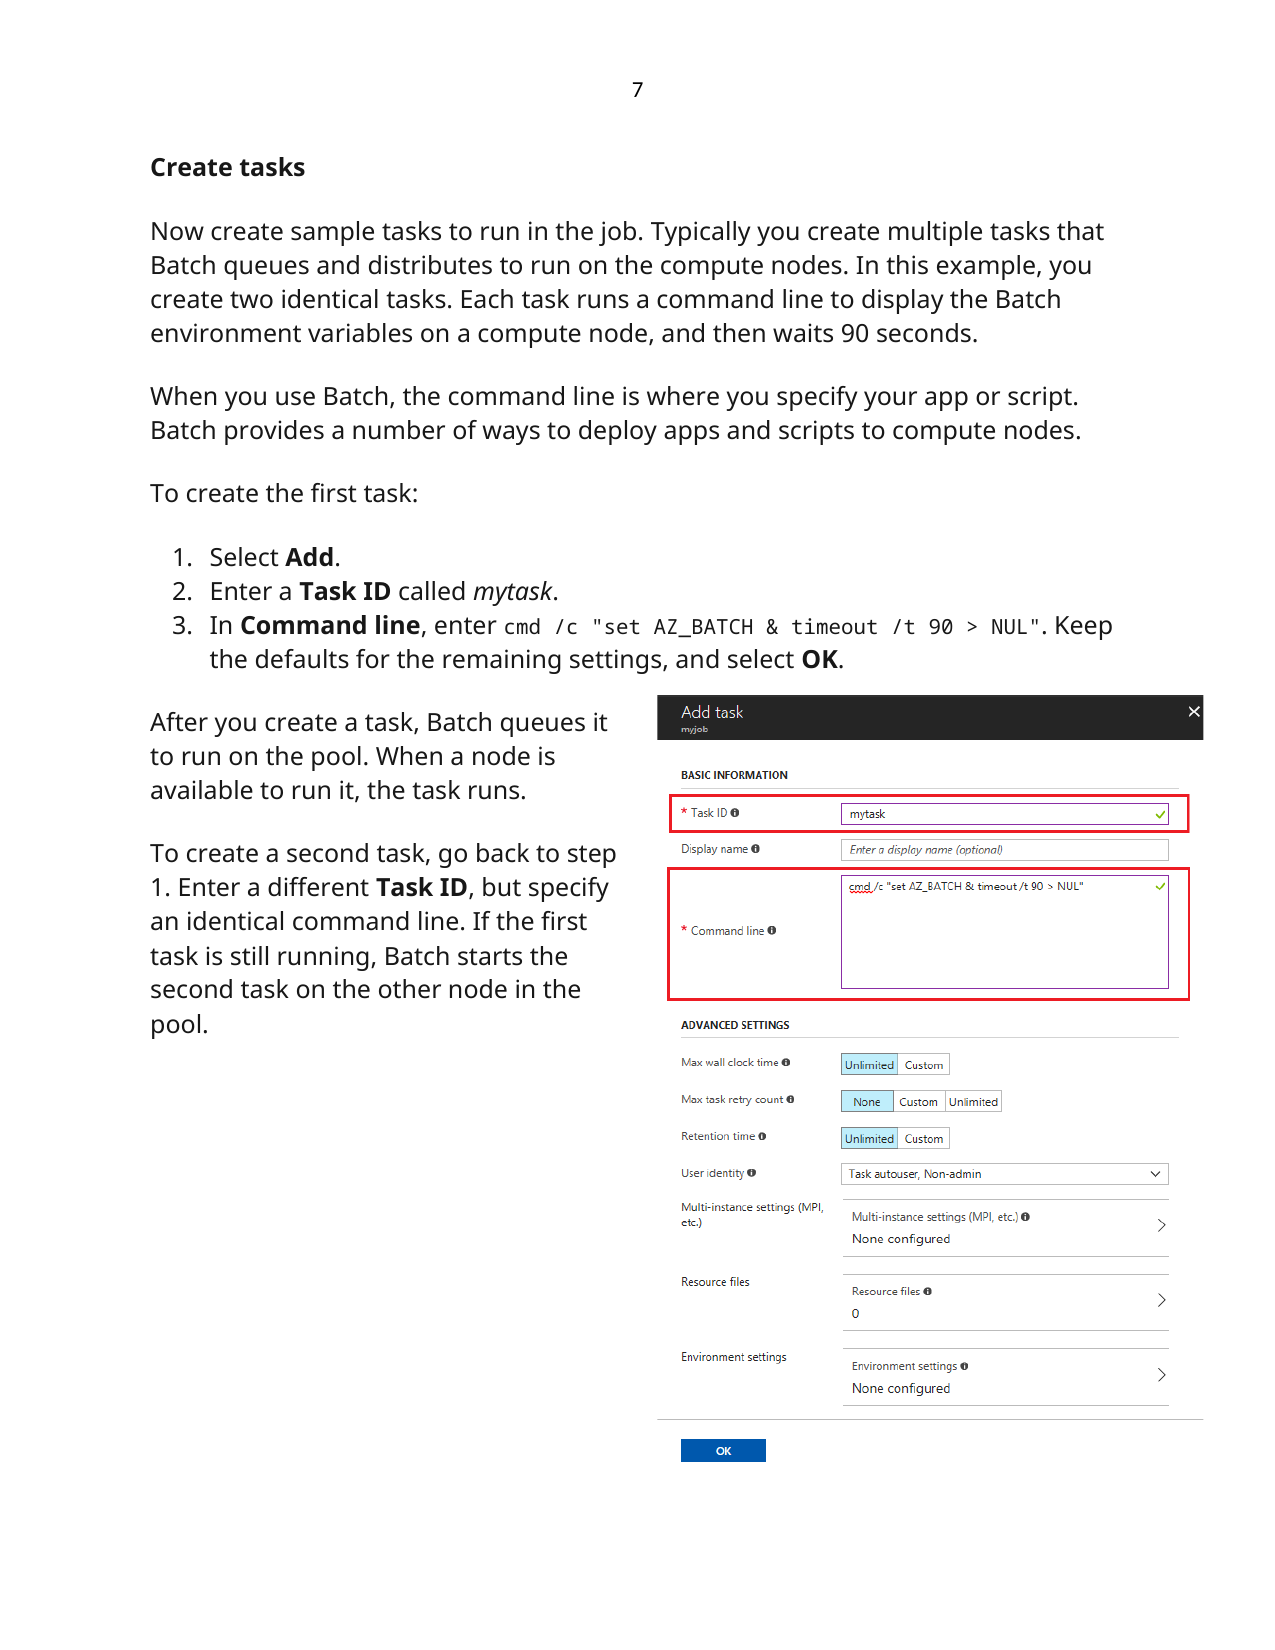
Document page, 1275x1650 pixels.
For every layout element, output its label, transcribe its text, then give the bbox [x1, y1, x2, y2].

list Enter a Task ID called mytask. [172, 573, 1125, 607]
list In Command line, enter cmd /c "set AZ_BATCH & timeout /t 90 > NUL". Keep the defaults for the remaining settings, and select OK. [172, 607, 1125, 675]
picture [656, 695, 1203, 1464]
text After you create a task, Batch queues it to run on the pool. When a node is available to run it, the task runs. [150, 704, 656, 807]
text Create tasks [150, 150, 1125, 184]
text To create the first task: [150, 476, 1125, 510]
text To create a second task, go back to step 1. Enter a different Task ID, but specify an identical command line. If the first task is still running, Batch starts the second task on the other node in the pool. [150, 836, 656, 1040]
list Select Add. [172, 539, 1125, 573]
text Now create sample tasks to run in the job. Typically you create multiple tasks that Batch queues and distributes to run on the compute nodes. In this example, you create two identical tasks. Each task runs a command line to display the Batch environment variables on a compute node, and then waits 90 seconds. [150, 213, 1125, 349]
text When you use Batch, the command line is where you specify your app or script. Batch provides a number of ways to deploy apps and scripts to compute nodes. [150, 379, 1125, 447]
